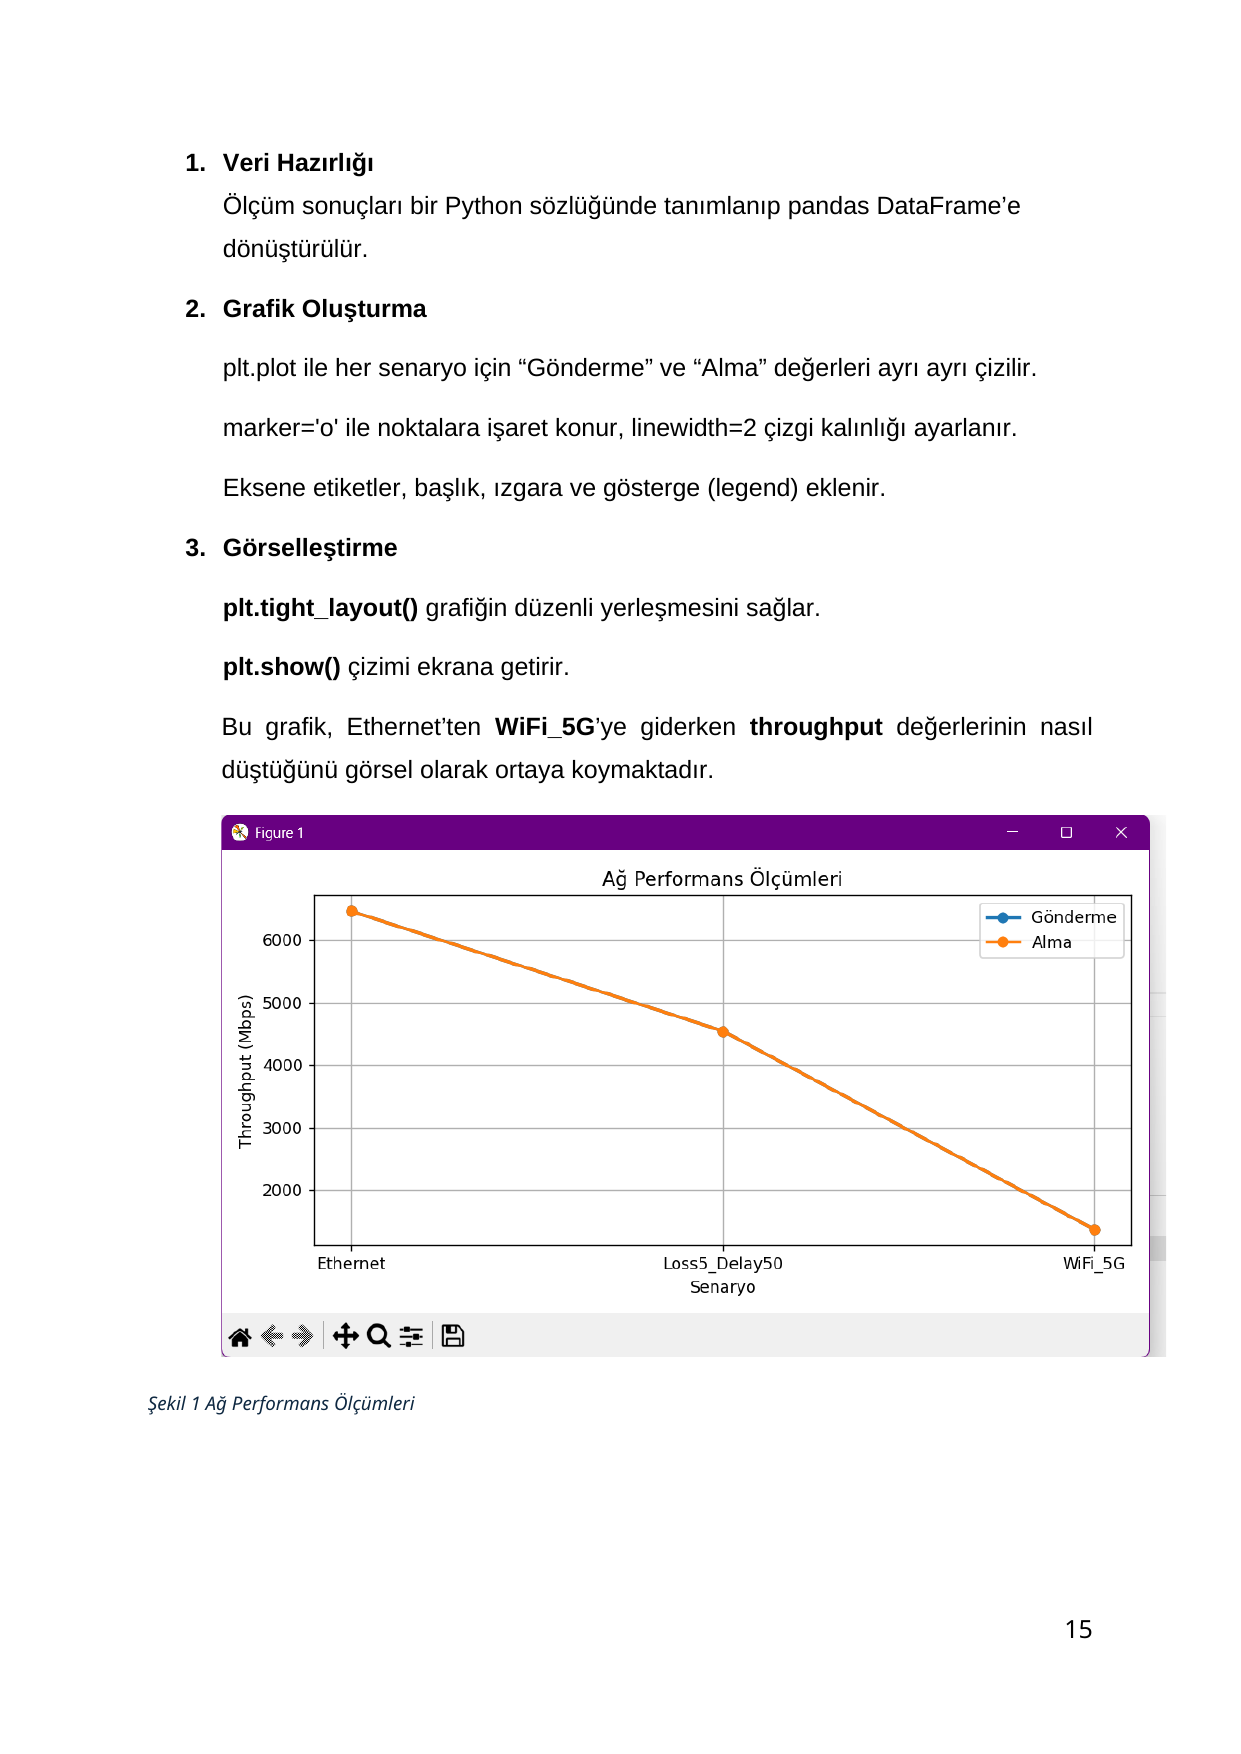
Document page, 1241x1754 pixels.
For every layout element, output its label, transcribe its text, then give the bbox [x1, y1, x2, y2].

list Grafik Oluşturma [185, 294, 1093, 322]
text plt.tight_layout() grafiğin düzenli yerleşmesini sağlar. [223, 593, 1093, 621]
list Görselleştirme [185, 533, 1093, 562]
text Şekil 1 Ağ Performans Ölçümleri [148, 1390, 1093, 1416]
text plt.plot ile her senaryo için “Gönderme” ve “Alma” değerleri ayrı ayrı çizilir. [223, 353, 1093, 382]
text Bu grafik, Ethernet’ten WiFi_5G’ye giderken throughput değerlerinin nasıl düştüğünü görsel olarak ortaya koymaktadır. [221, 712, 1093, 784]
picture [221, 815, 1167, 1357]
text plt.show() çizimi ekrana getirir. [223, 652, 1093, 681]
list Veri Hazırlığı Ölçüm sonuçları bir Python sözlüğünde tanımlanıp pandas DataFrame’e dönüştürülür. [185, 148, 1093, 263]
text marker='o' ile noktalara işaret konur, linewidth=2 çizgi kalınlığı ayarlanır. [223, 413, 1093, 442]
text Eksene etiketler, başlık, ızgara ve gösterge (legend) eklenir. [223, 473, 1093, 502]
